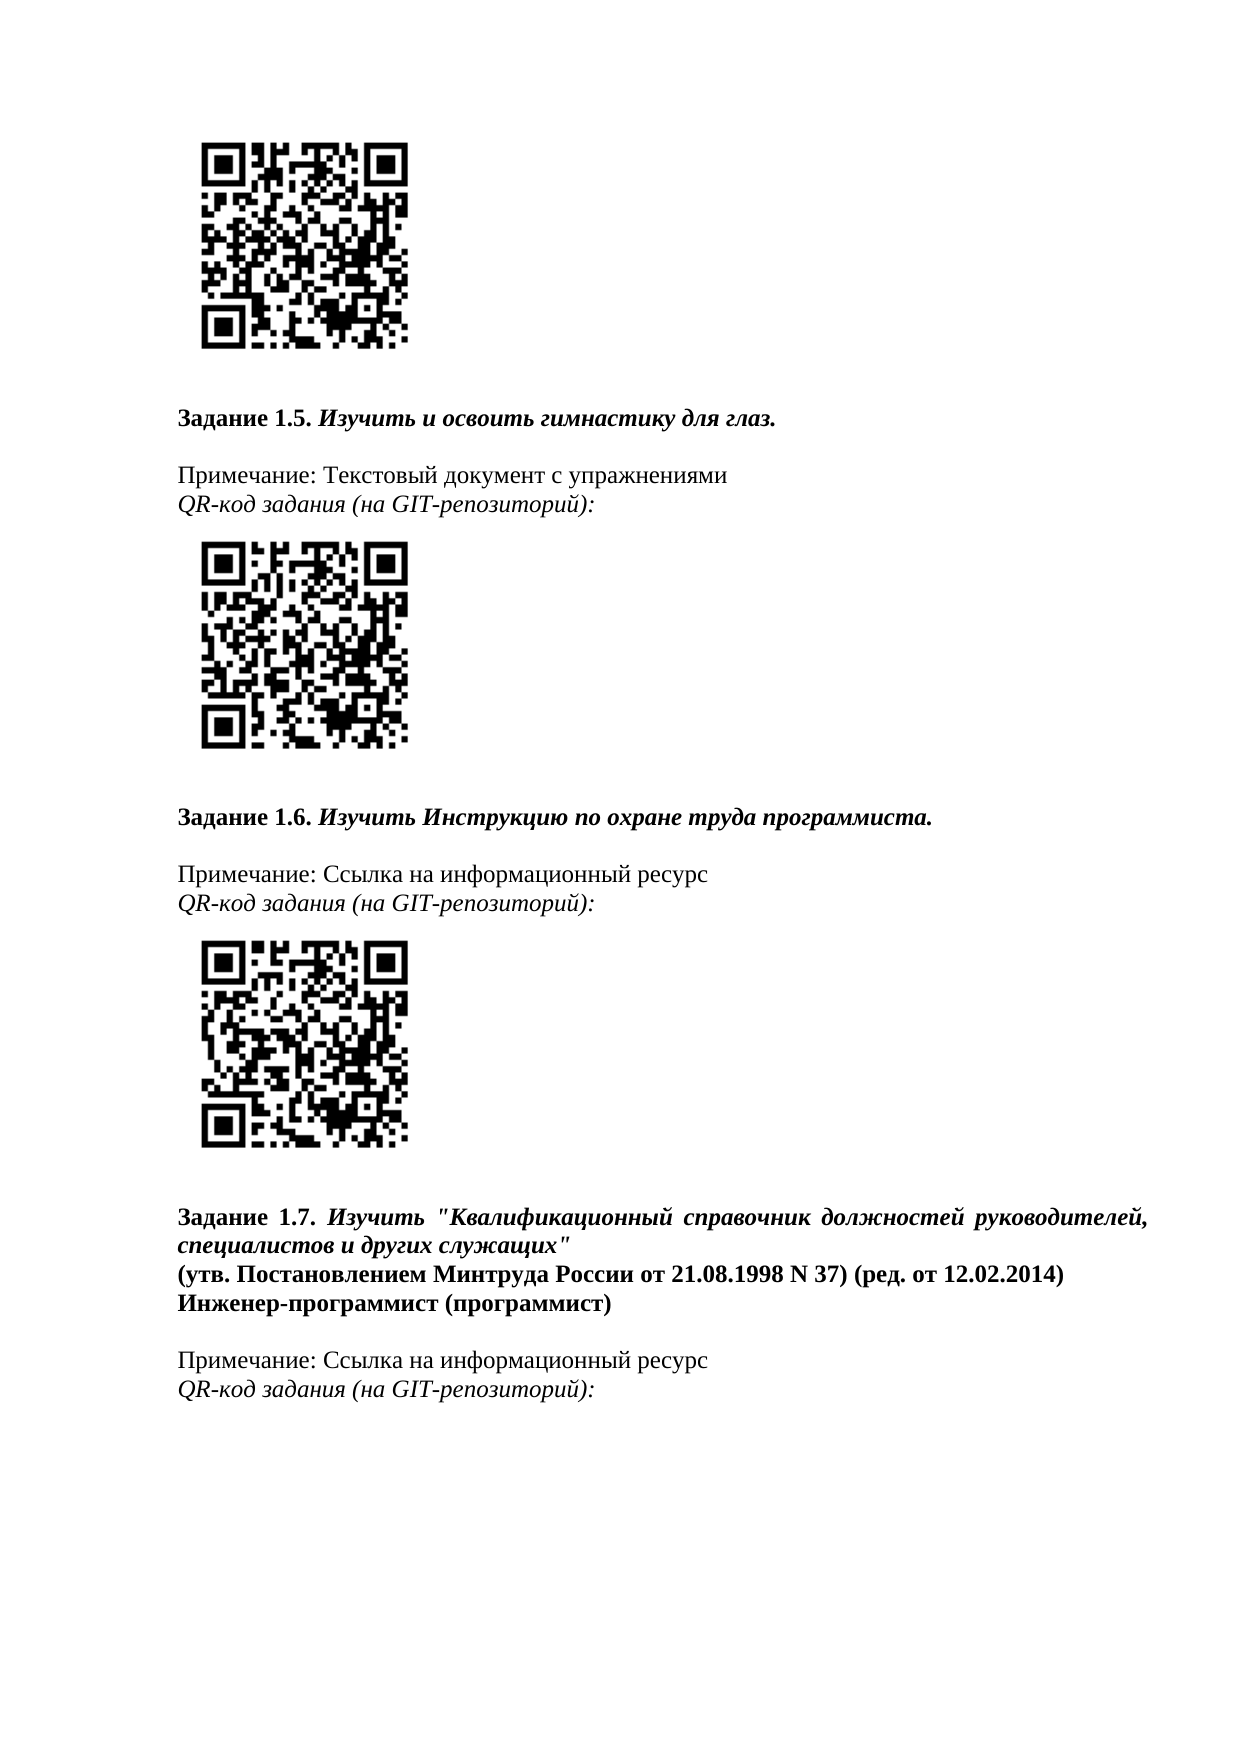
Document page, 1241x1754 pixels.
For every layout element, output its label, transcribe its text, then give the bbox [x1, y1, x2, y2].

text QR-код задания (на GIT-репозиторий): [177, 888, 1152, 917]
text Примечание: Текстовый документ с упражнениями [177, 460, 1152, 489]
text (утв. Постановлением Минтруда России от 21.08.1998 N 37) (ред. от 12.02.2014) [177, 1259, 1152, 1288]
text QR-код задания (на GIT-репозиторий): [177, 1374, 1152, 1403]
text QR-код задания (на GIT-репозиторий): [177, 489, 1152, 518]
text Задание 1.7. Изучить "Квалификационный справочник должностей руководителей, специалистов и других служащих" [177, 1202, 1152, 1259]
text Задание 1.5. Изучить и освоить гимнастику для глаз. [177, 403, 1152, 431]
picture [177, 118, 433, 374]
text Примечание: Ссылка на информационный ресурс [177, 1345, 1152, 1374]
text Примечание: Ссылка на информационный ресурс [177, 859, 1152, 888]
text Инженер-программист (программист) [177, 1288, 1152, 1317]
picture [177, 517, 433, 774]
picture [177, 917, 433, 1173]
text Задание 1.6. Изучить Инструкцию по охране труда программиста. [177, 802, 1152, 831]
